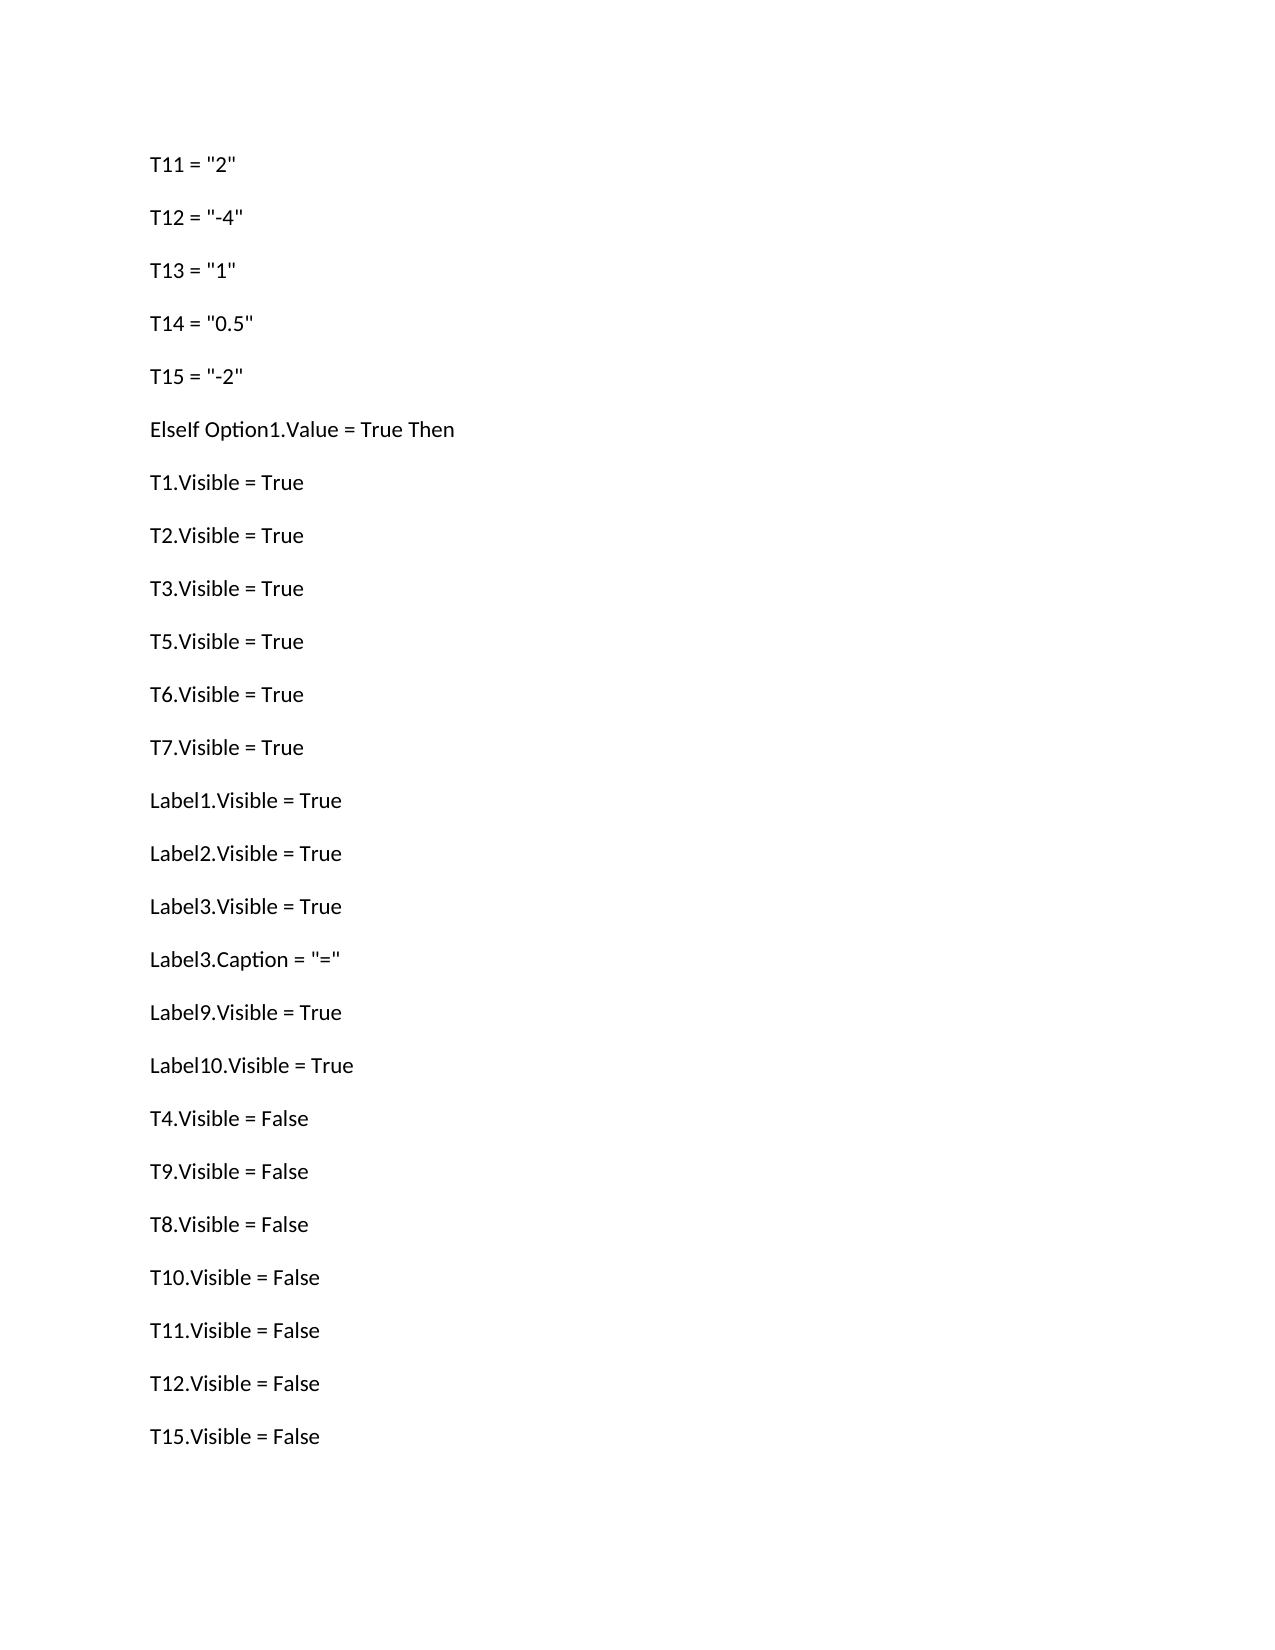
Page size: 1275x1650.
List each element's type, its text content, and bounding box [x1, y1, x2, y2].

text T3.Visible = True [150, 574, 1125, 602]
text Label10.Visible = True [150, 1051, 1125, 1079]
text T12.Visible = False [150, 1369, 1125, 1397]
text T14 = "0.5" [150, 309, 1125, 337]
text Label9.Visible = True [150, 998, 1125, 1026]
text ElseIf Option1.Value = True Then [150, 415, 1125, 443]
text T4.Visible = False [150, 1104, 1125, 1132]
text Label3.Caption = "=" [150, 945, 1125, 973]
text T7.Visible = True [150, 733, 1125, 761]
text T12 = "-4" [150, 203, 1125, 231]
text T2.Visible = True [150, 521, 1125, 549]
text T8.Visible = False [150, 1210, 1125, 1238]
text Label2.Visible = True [150, 839, 1125, 867]
text T11.Visible = False [150, 1316, 1125, 1344]
text Label1.Visible = True [150, 786, 1125, 814]
text T11 = "2" [150, 150, 1125, 178]
text T10.Visible = False [150, 1263, 1125, 1291]
text T9.Visible = False [150, 1157, 1125, 1185]
text T13 = "1" [150, 256, 1125, 284]
text T15 = "-2" [150, 362, 1125, 390]
text T6.Visible = True [150, 680, 1125, 708]
text T15.Visible = False [150, 1422, 1125, 1451]
text Label3.Visible = True [150, 892, 1125, 920]
text T1.Visible = True [150, 468, 1125, 496]
text T5.Visible = True [150, 627, 1125, 655]
